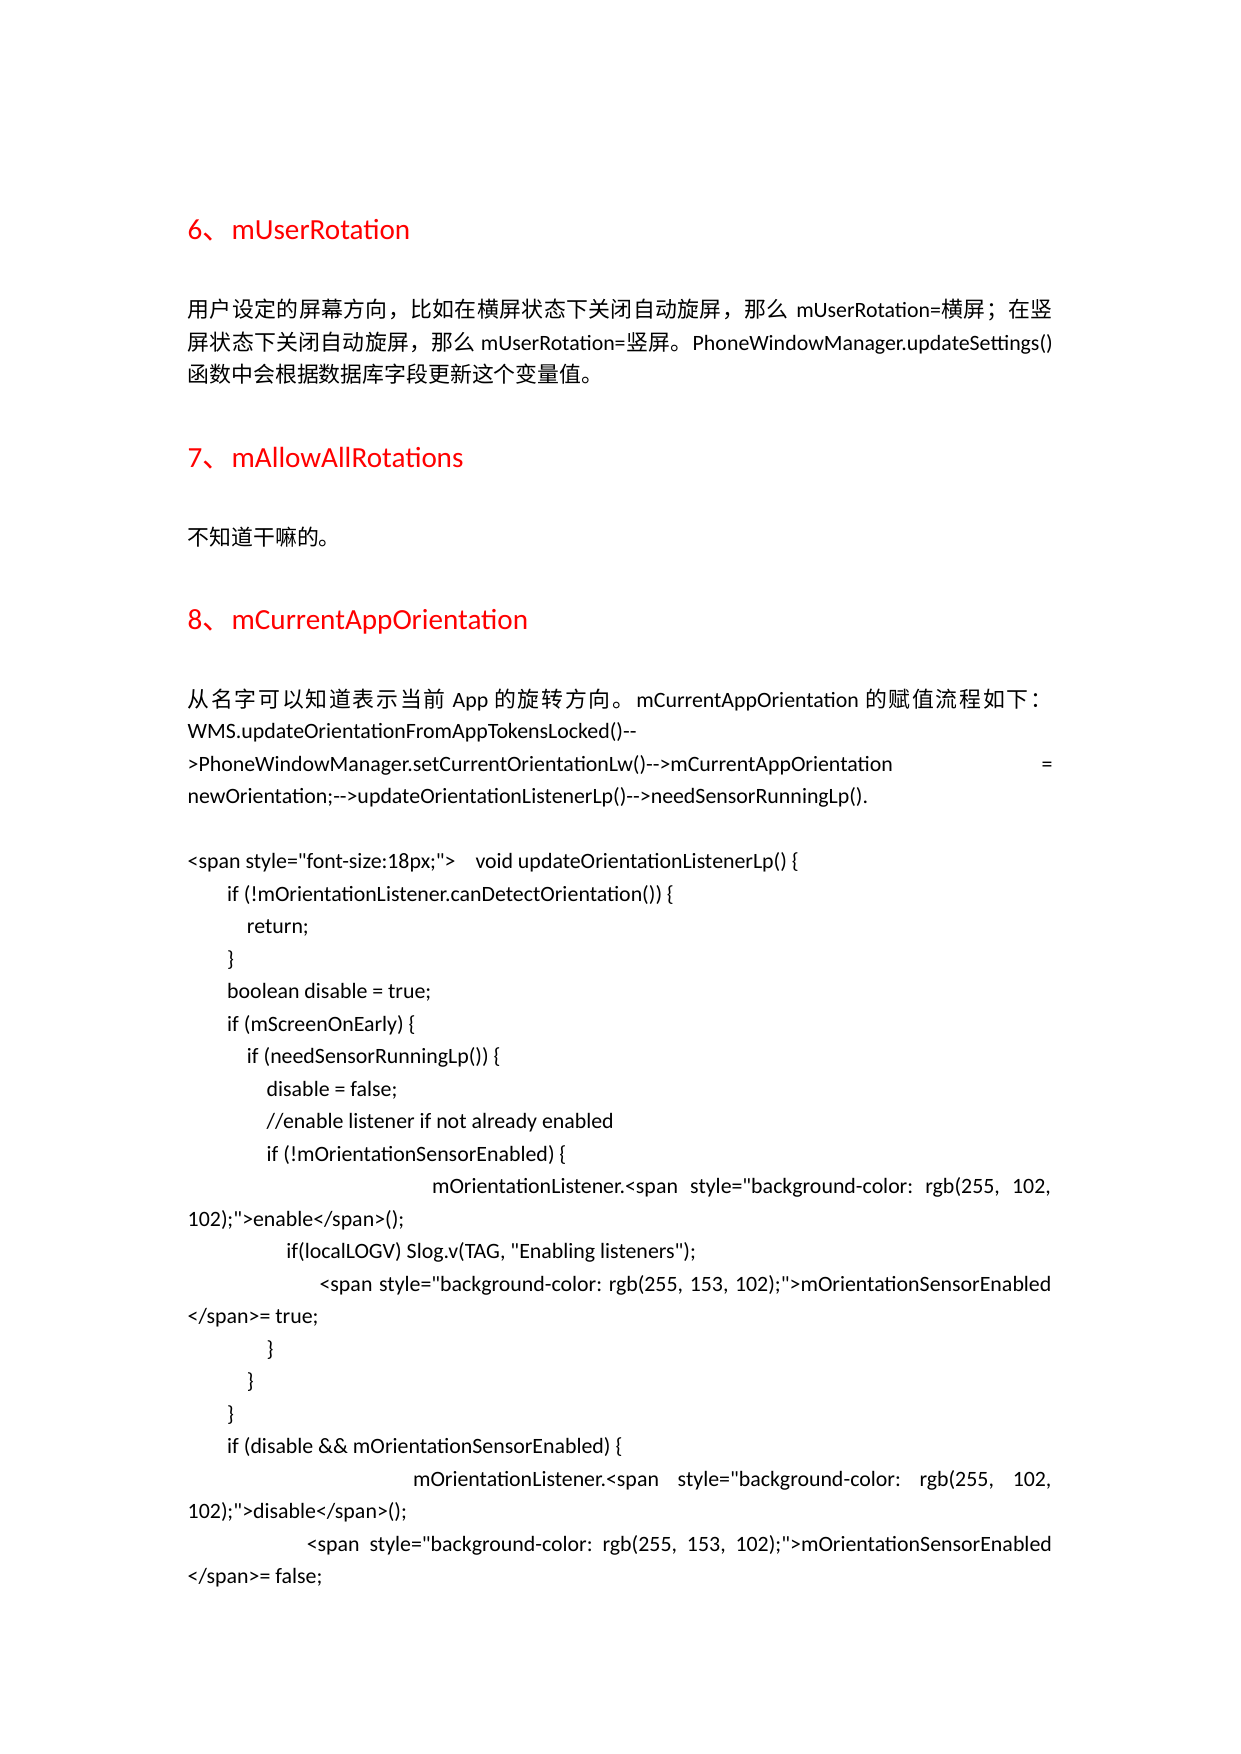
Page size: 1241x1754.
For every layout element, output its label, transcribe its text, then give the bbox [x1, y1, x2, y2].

text mOrientationListener.<span style="background-color: rgb(255, 102, 102);">disable</span>(); [187, 1462, 1053, 1527]
text if (!mOrientationSensorEnabled) { [187, 1137, 1053, 1169]
text 不知道干嘛的。 [187, 519, 1053, 552]
text if (needSensorRunningLp()) { [187, 1039, 1053, 1072]
text <span style="font-size:18px;"> void updateOrientationListenerLp() { [187, 844, 1053, 877]
text 6、mUserRotation [187, 194, 1053, 259]
text 从名字可以知道表示当前App的旋转方向。mCurrentAppOrientation的赋值流程如下：WMS.updateOrientationFromAppTokensLocked()-->PhoneWindowManager.setCurrentOrientationLw()-->mCurrentAppOrientation = newOrientation;-->updateOrientationListenerLp()-->needSensorRunningLp(). [187, 682, 1053, 812]
text if(localLOGV) Slog.v(TAG, "Enabling listeners"); [187, 1234, 1053, 1267]
text return; [187, 909, 1053, 942]
text <span style="background-color: rgb(255, 153, 102);">mOrientationSensorEnabled </span>= true; [187, 1267, 1053, 1332]
text } [187, 1397, 1053, 1429]
text boolean disable = true; [187, 974, 1053, 1007]
text } [187, 1332, 1053, 1364]
text disable = false; [187, 1072, 1053, 1104]
text mOrientationListener.<span style="background-color: rgb(255, 102, 102);">enable</span>(); [187, 1169, 1053, 1234]
text } [187, 1364, 1053, 1397]
text 8、mCurrentAppOrientation [187, 584, 1053, 649]
text 7、mAllowAllRotations [187, 422, 1053, 487]
text //enable listener if not already enabled [187, 1104, 1053, 1137]
text <span style="background-color: rgb(255, 153, 102);">mOrientationSensorEnabled </span>= false; [187, 1527, 1053, 1592]
text if (disable && mOrientationSensorEnabled) { [187, 1429, 1053, 1462]
text if (!mOrientationListener.canDetectOrientation()) { [187, 877, 1053, 909]
text 用户设定的屏幕方向，比如在横屏状态下关闭自动旋屏，那么mUserRotation=横屏；在竖屏状态下关闭自动旋屏，那么mUserRotation=竖屏。PhoneWindowManager.updateSettings()函数中会根据数据库字段更新这个变量值。 [187, 292, 1053, 389]
text } [187, 942, 1053, 974]
text if (mScreenOnEarly) { [187, 1007, 1053, 1039]
